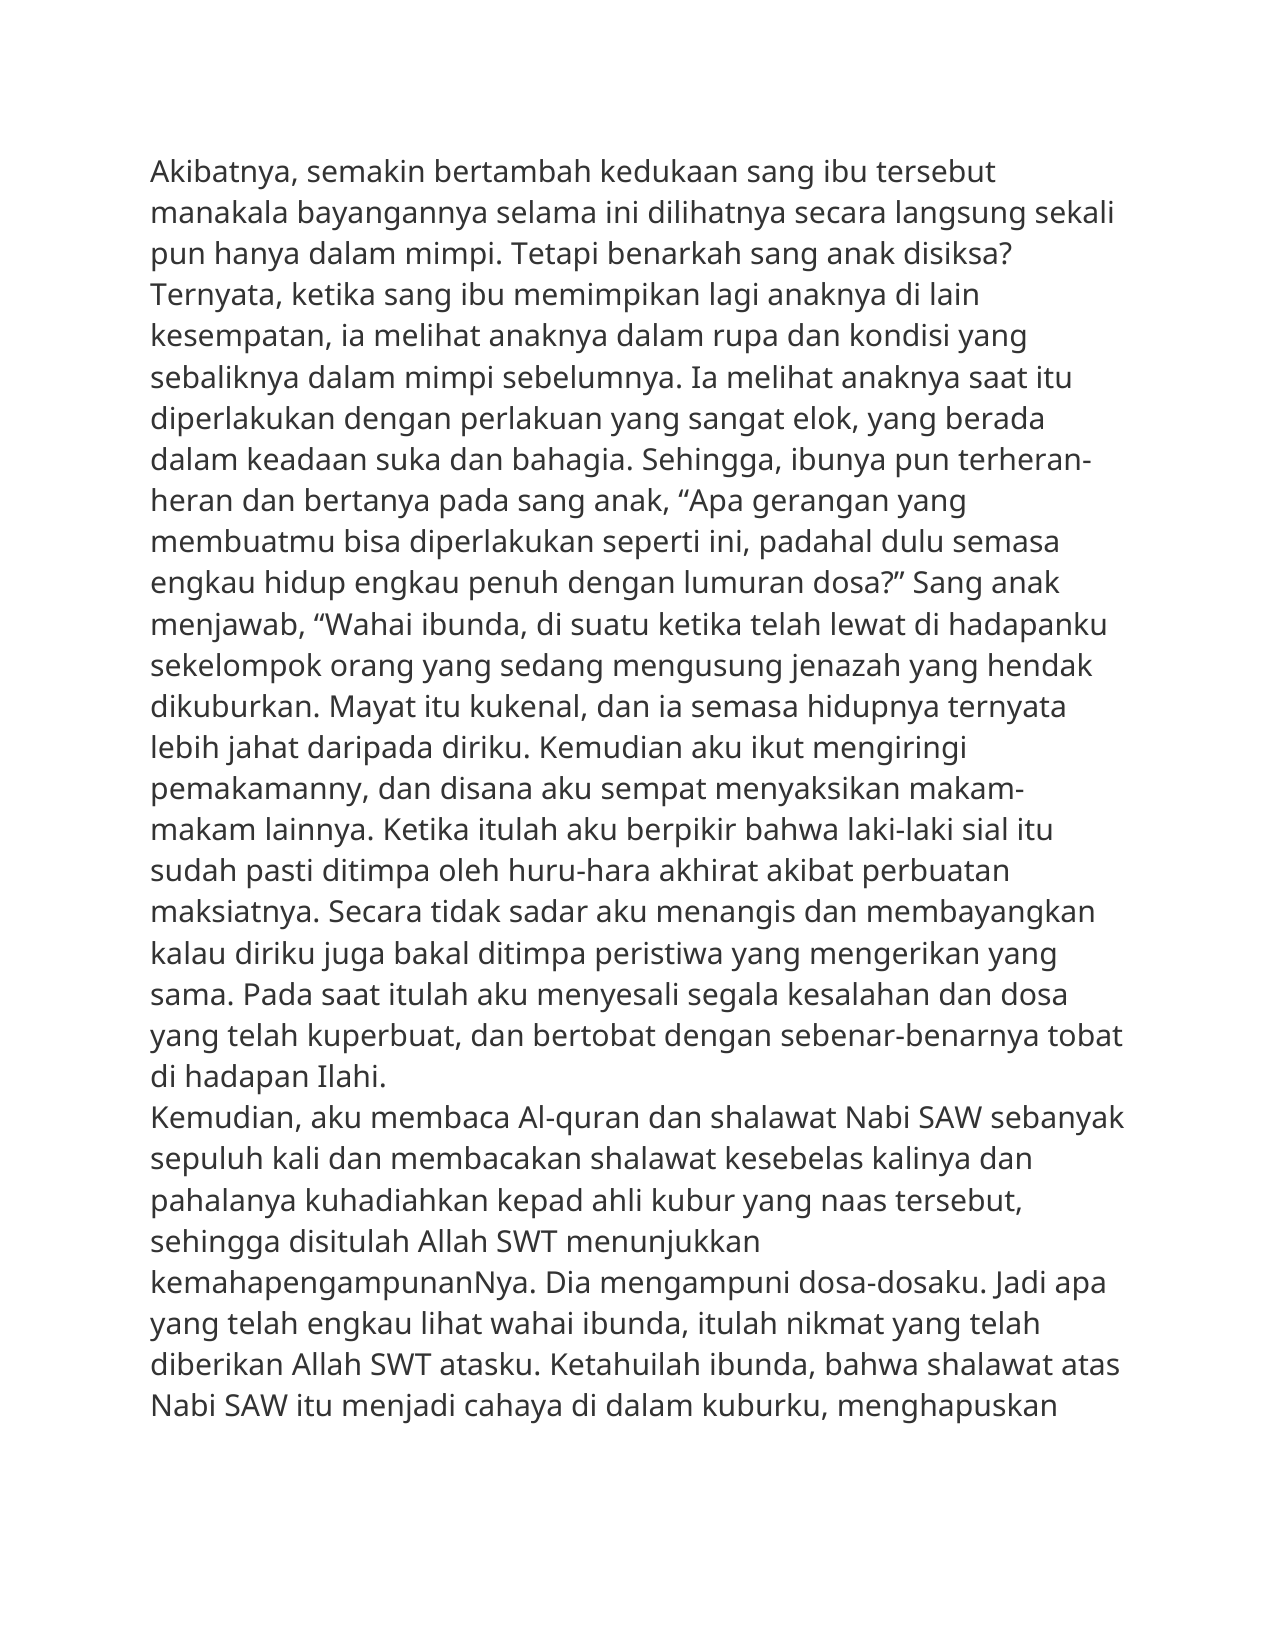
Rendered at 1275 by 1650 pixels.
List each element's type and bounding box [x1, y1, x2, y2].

text [150, 150, 1125, 1426]
